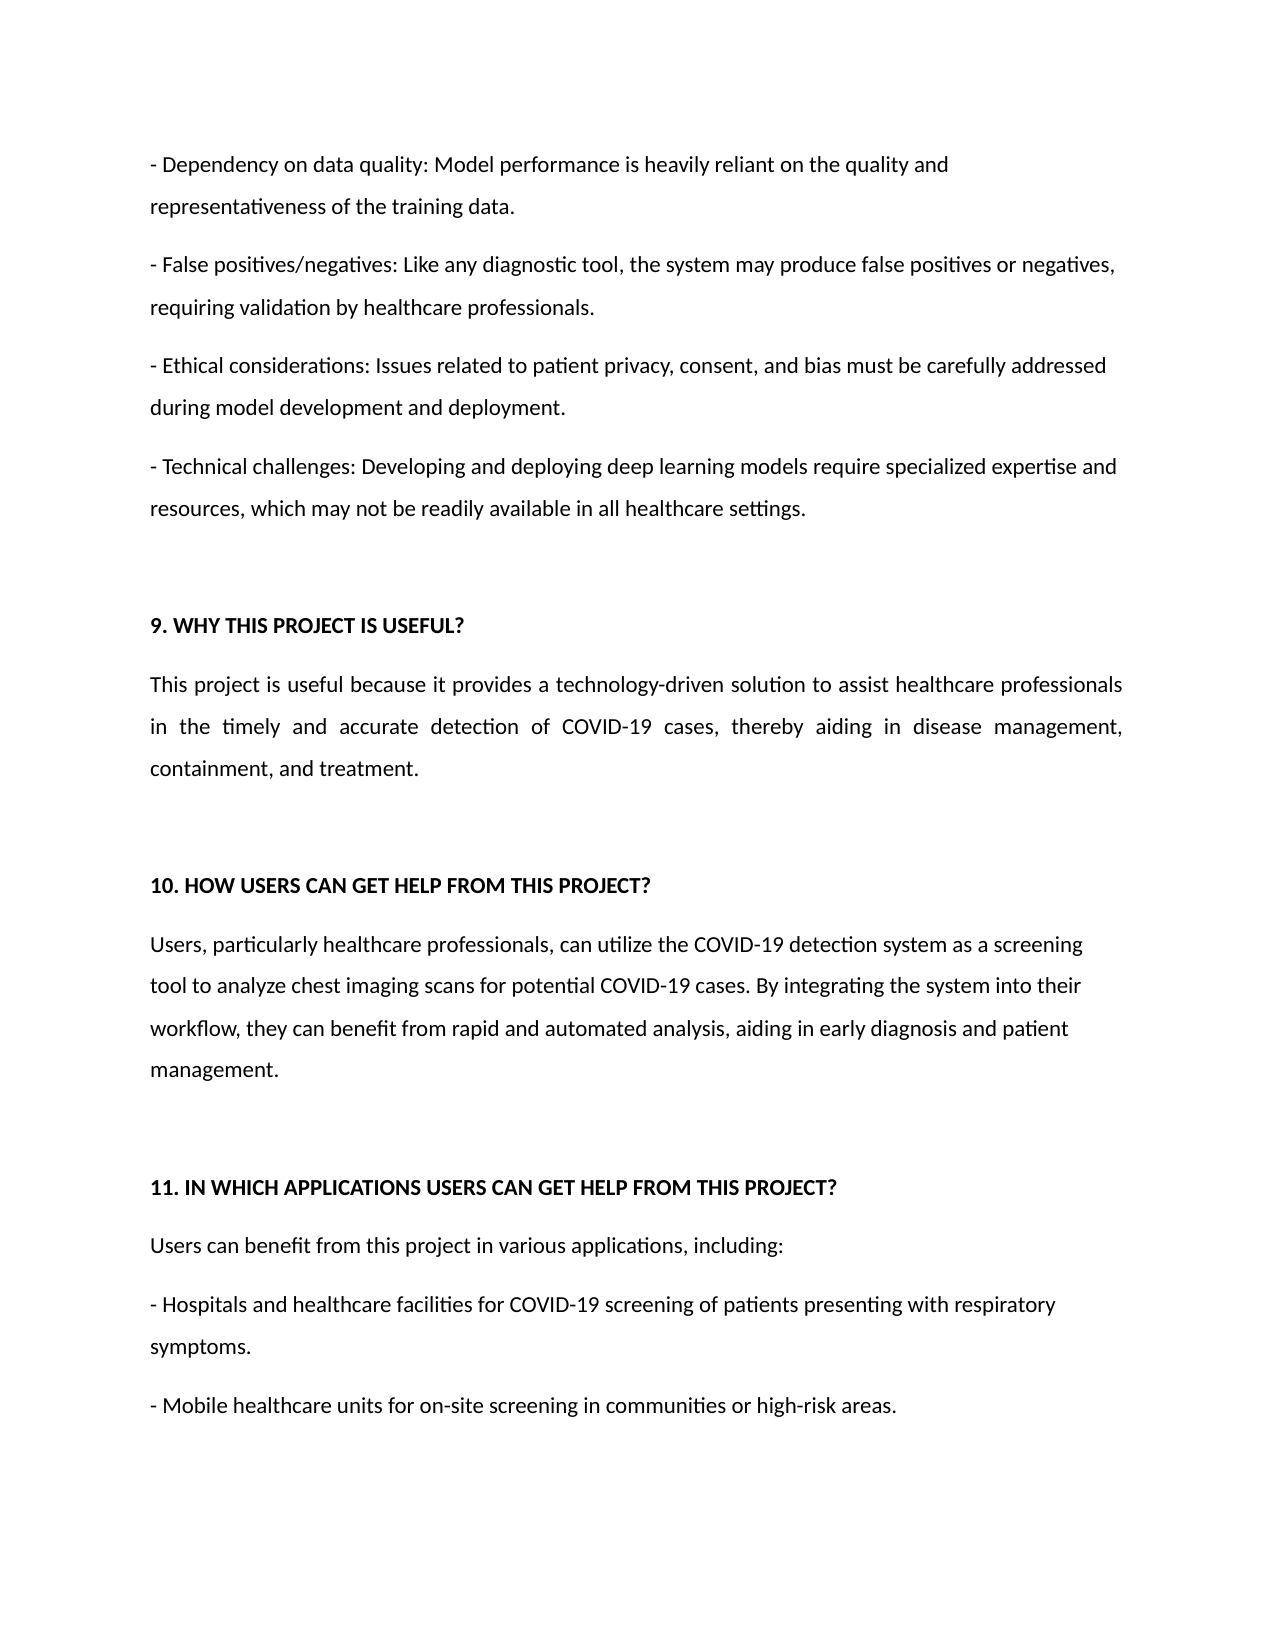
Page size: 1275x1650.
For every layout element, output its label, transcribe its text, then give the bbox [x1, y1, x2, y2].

text This project is useful because it provides a technology-driven solution to assist healthcare professionals in the timely and accurate detection of COVID-19 cases, thereby aiding in disease management, containment, and treatment. [150, 670, 1125, 782]
text - False positives/negatives: Like any diagnostic tool, the system may produce false positives or negatives, requiring validation by healthcare professionals. [150, 251, 1125, 321]
text - Hospitals and healthcare facilities for COVID-19 screening of patients presenting with respiratory symptoms. [150, 1290, 1125, 1360]
text - Ethical considerations: Issues related to patient privacy, consent, and bias must be carefully addressed during model development and deployment. [150, 351, 1125, 421]
text Users, particularly healthcare professionals, can utilize the COVID-19 detection system as a screening tool to analyze chest imaging scans for potential COVID-19 cases. By integrating the system into their workflow, they can benefit from rapid and automated analysis, aiding in early diagnosis and patient management. [150, 930, 1125, 1084]
text - Technical challenges: Developing and deploying deep learning models require specialized expertise and resources, which may not be readily available in all healthcare settings. [150, 452, 1125, 522]
text - Mobile healthcare units for on-site screening in communities or high-risk areas. [150, 1391, 1125, 1419]
text - Dependency on data quality: Model performance is heavily reliant on the quality and representativeness of the training data. [150, 150, 1125, 220]
text Users can benefit from this project in various applications, including: [150, 1232, 1125, 1259]
text 10. HOW USERS CAN GET HELP FROM THIS PROJECT? [150, 871, 1125, 899]
text 9. WHY THIS PROJECT IS USEFUL? [150, 611, 1125, 639]
text 11. IN WHICH APPLICATIONS USERS CAN GET HELP FROM THIS PROJECT? [150, 1173, 1125, 1201]
